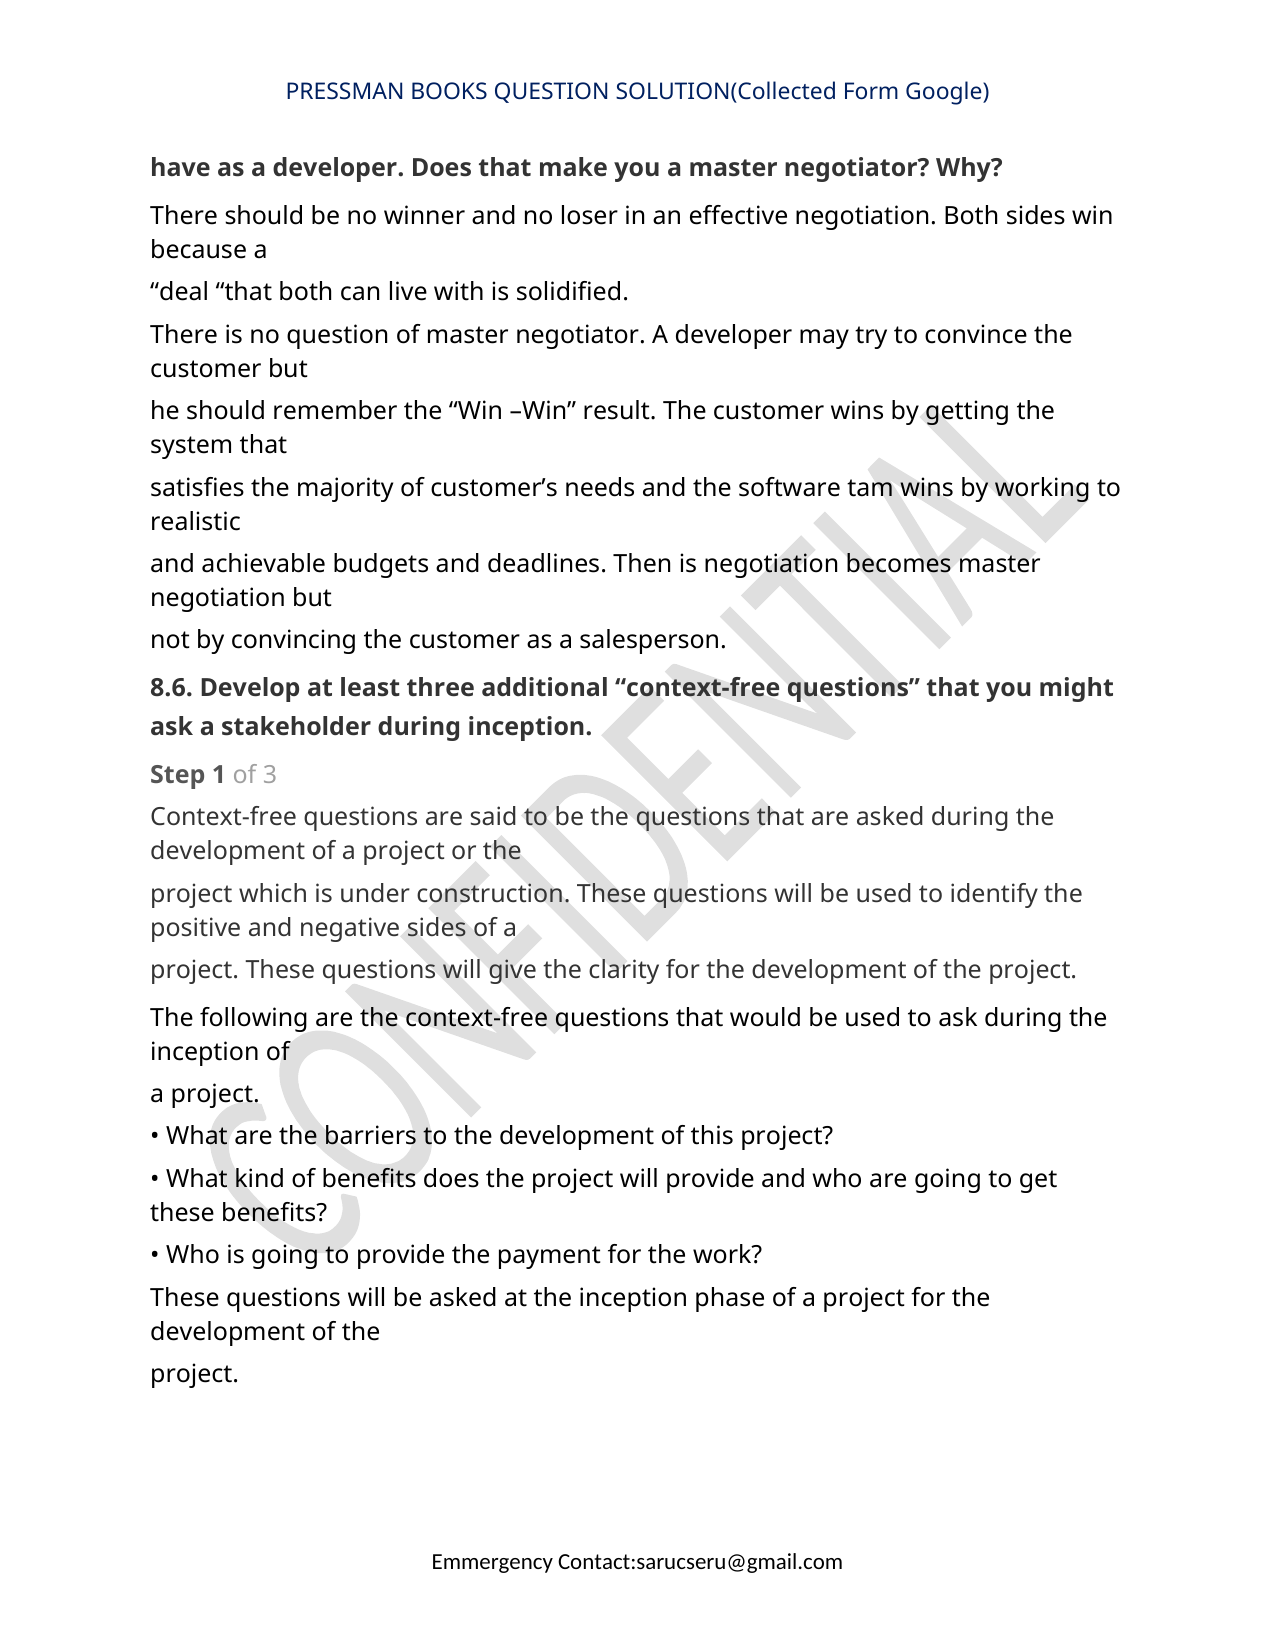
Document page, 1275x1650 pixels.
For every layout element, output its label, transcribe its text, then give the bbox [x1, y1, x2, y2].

text The following are the context-free questions that would be used to ask during the inception of [150, 999, 1125, 1067]
text There should be no winner and no loser in an effective negotiation. Both sides win because a [150, 197, 1125, 266]
text Context-free questions are said to be the questions that are asked during the development of a project or the [150, 799, 1125, 867]
text not by convincing the customer as a salesperson. [150, 622, 1125, 656]
text project. These questions will give the clarity for the development of the project. [150, 952, 1125, 986]
text project which is under construction. These questions will be used to identify the positive and negative sides of a [150, 875, 1125, 943]
text satisfies the majority of customer’s needs and the software tam wins by working to realistic [150, 469, 1125, 537]
text 8.6. Develop at least three additional “context-free questions” that you might ask a stakeholder during inception. [150, 670, 1125, 743]
text • Who is going to provide the payment for the work? [150, 1237, 1125, 1271]
text and achievable budgets and deadlines. Then is negotiation becomes master negotiation but [150, 546, 1125, 614]
text project. [150, 1356, 1125, 1390]
text have as a developer. Does that make you a master negotiator? Why? [150, 150, 1125, 184]
text a project. [150, 1076, 1125, 1110]
text Step 1 of 3 [150, 756, 1125, 790]
text These questions will be asked at the inception phase of a project for the development of the [150, 1279, 1125, 1347]
text • What kind of benefits does the project will provide and who are going to get these benefits? [150, 1160, 1125, 1228]
text There is no question of master negotiator. A developer may try to convince the customer but [150, 316, 1125, 384]
text • What are the barriers to the development of this project? [150, 1118, 1125, 1152]
text he should remember the “Win –Win” result. The customer wins by getting the system that [150, 393, 1125, 461]
text “deal “that both can live with is solidified. [150, 274, 1125, 308]
